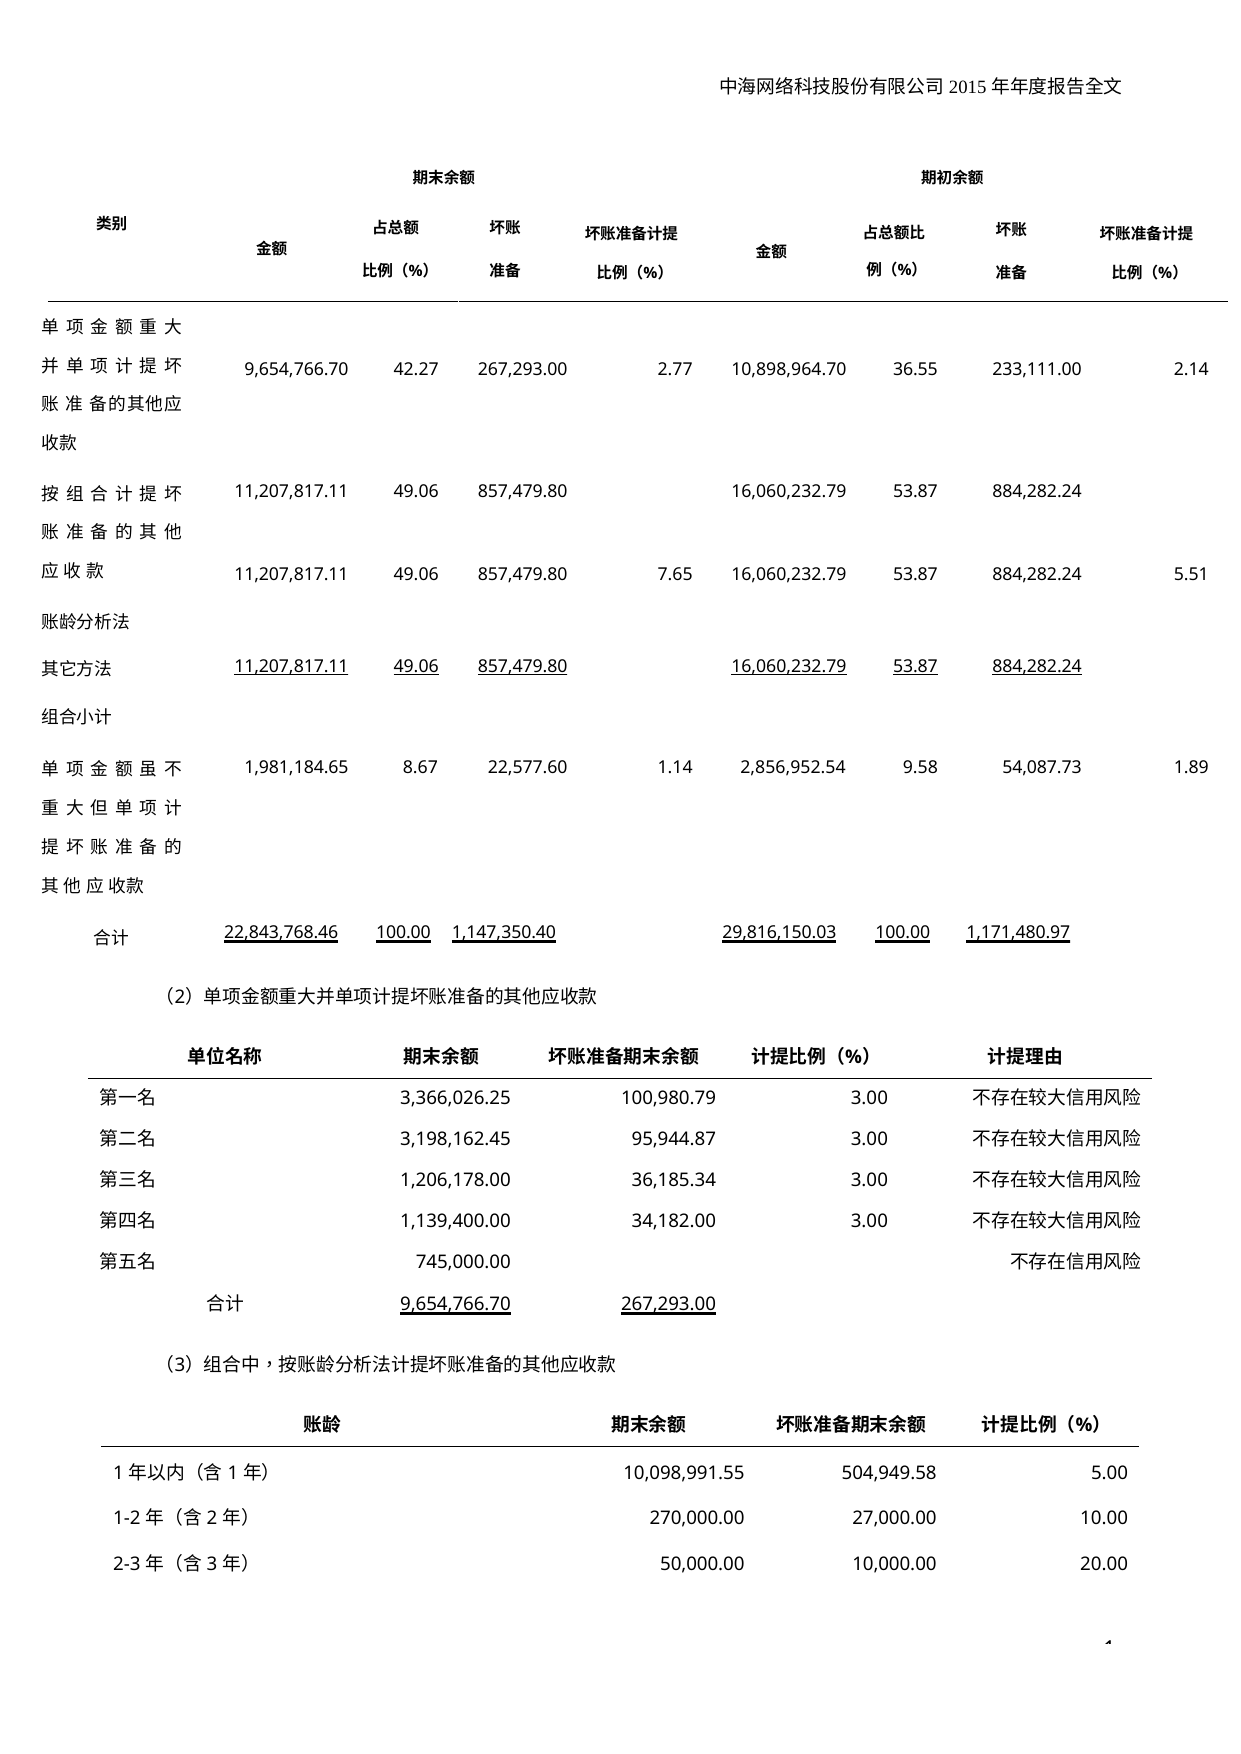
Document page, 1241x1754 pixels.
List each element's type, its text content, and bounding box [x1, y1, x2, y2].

text 金额 [254, 238, 289, 259]
text 坏账准备计提 比例（%） [1099, 223, 1196, 283]
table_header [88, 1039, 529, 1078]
text 账龄分析法 [41, 609, 1221, 633]
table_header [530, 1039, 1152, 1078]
text （3）组合中，按账龄分析法计提坏账准备的其他应收款 [156, 1352, 1221, 1377]
text 按 组 合 计 提 坏 账 准 备 的 其 他 应 收 款 [41, 481, 182, 583]
text 其它方法 组合小计 [41, 657, 114, 728]
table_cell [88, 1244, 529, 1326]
text 例（%） 准备 [866, 261, 1029, 283]
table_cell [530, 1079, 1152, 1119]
text 金额 [755, 242, 1029, 261]
text 坏账准备计提 比例（%） [584, 223, 680, 283]
text （2）单项金额重大并单项计提坏账准备的其他应收款 [156, 983, 1221, 1009]
text 单 项 金 额 重 大 并 单 项 计 提 坏 账 准 备的其他应收款 [41, 314, 182, 454]
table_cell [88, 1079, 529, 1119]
text 占总额比 坏账 [862, 221, 1029, 242]
text 类别 占总额 坏账 [19, 212, 520, 238]
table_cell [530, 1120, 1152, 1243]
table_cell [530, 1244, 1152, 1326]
text 合计 22,843,768.46 100.00 1,147,350.40 29,816,150.03 100.00 1,171,480.97 [93, 919, 1221, 949]
text 比例（%） 准备 [19, 260, 520, 281]
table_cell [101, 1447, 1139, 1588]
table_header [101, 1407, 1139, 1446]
text 单 项 金 额 虽 不 重 大 但 单 项 计 提 坏 账 准 备 的 其 他 应 收款 [41, 757, 182, 898]
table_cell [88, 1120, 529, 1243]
text 期末余额 期初余额 [412, 167, 1221, 188]
